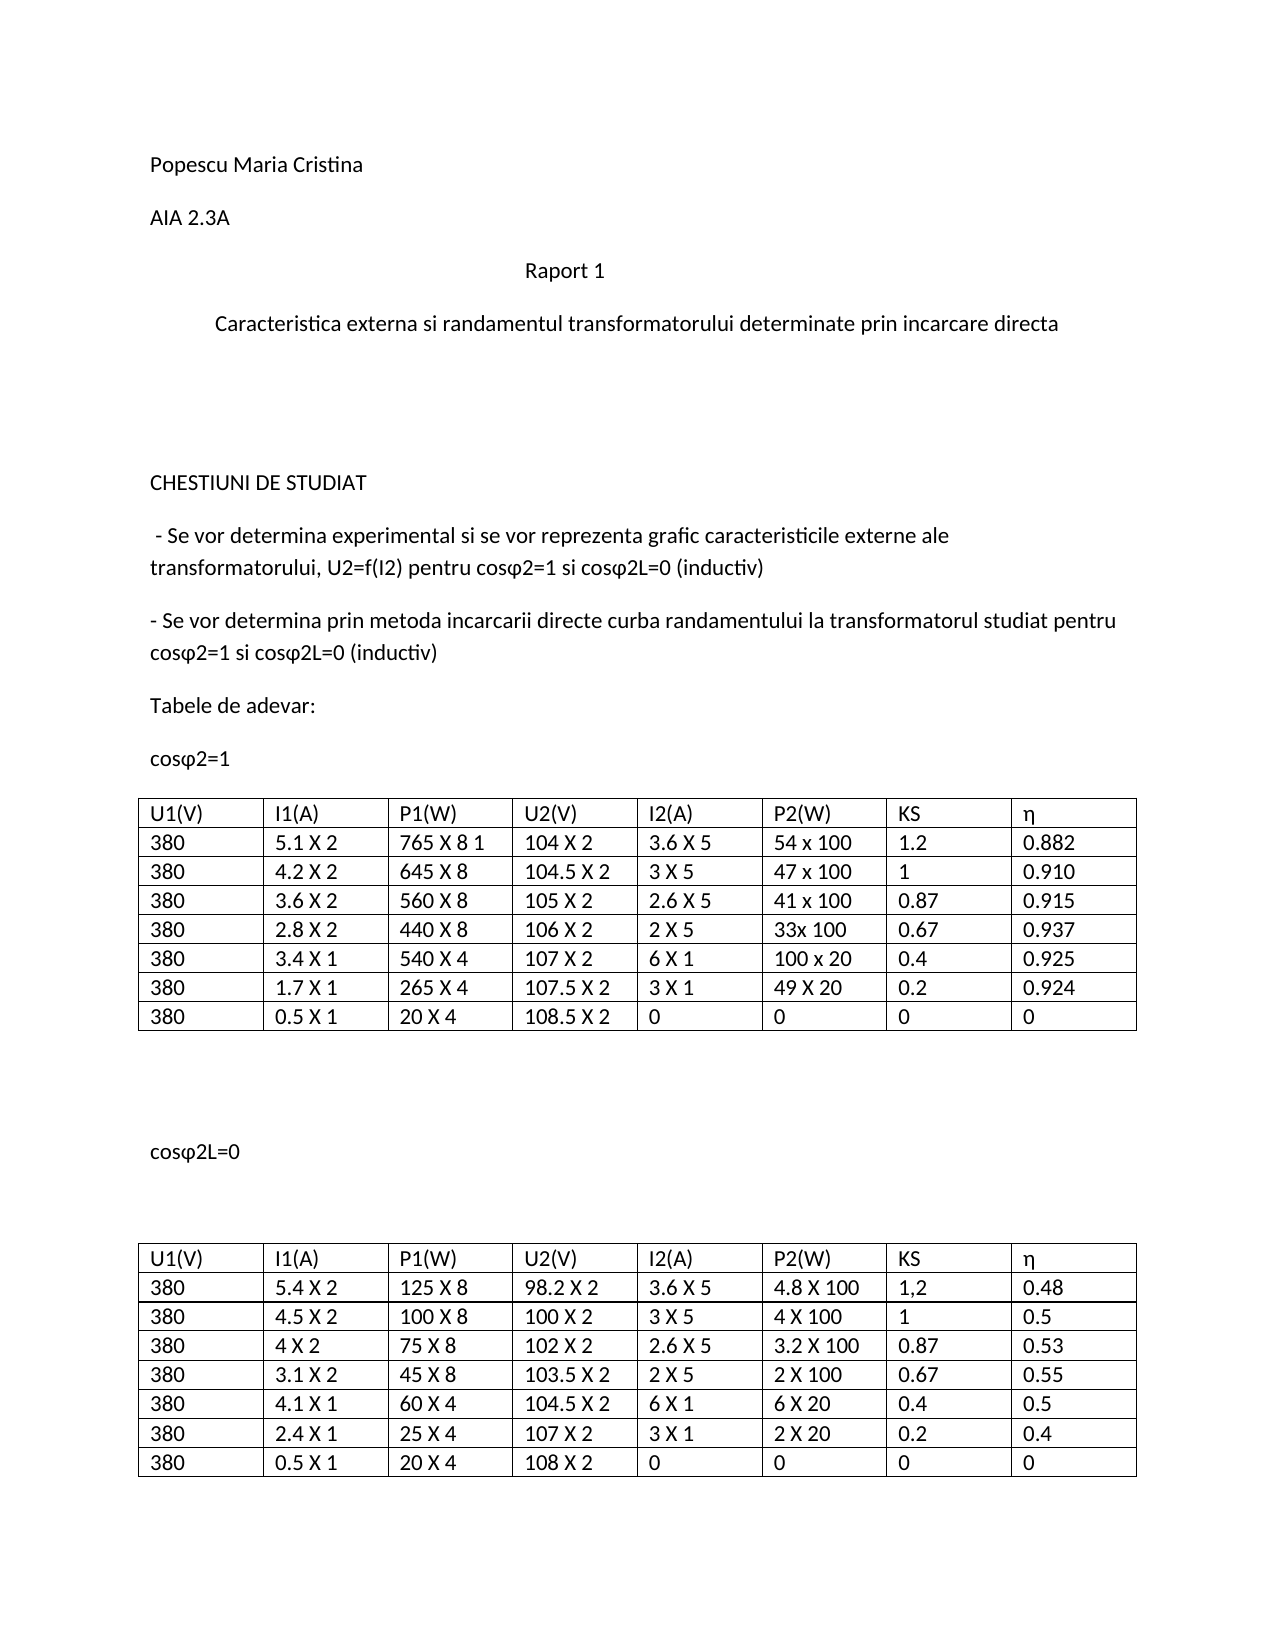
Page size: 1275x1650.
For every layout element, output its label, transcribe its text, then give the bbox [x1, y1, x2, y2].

table_cell 380 [139, 886, 263, 914]
table_cell 0.67 [887, 915, 1011, 943]
table_cell 60 X 4 [389, 1390, 512, 1418]
table_cell 0 [1012, 1002, 1136, 1030]
table_cell 0.2 [887, 1419, 1011, 1447]
table_cell 645 X 8 [389, 857, 512, 885]
table_header I1(A) [264, 799, 388, 827]
table_cell 0.882 [1012, 828, 1136, 856]
table_cell 0.924 [1012, 973, 1136, 1001]
text - Se vor determina prin metoda incarcarii directe curba randamentului la transformatorul studiat pentru cosφ2=1 si cosφ2L=0 (inductiv) [150, 606, 1125, 667]
table_cell 100 X 2 [513, 1303, 637, 1330]
table_cell 104 X 2 [513, 828, 637, 856]
table_header P1(W) [389, 1244, 512, 1272]
table_cell 5.4 X 2 [264, 1273, 388, 1301]
table_cell 106 X 2 [513, 915, 637, 943]
table_cell 380 [139, 857, 263, 885]
table_cell 380 [139, 915, 263, 943]
table_cell 3 X 1 [638, 973, 762, 1001]
table_cell 380 [139, 1331, 263, 1359]
table_cell 3.6 X 2 [264, 886, 388, 914]
table_cell 380 [139, 1390, 263, 1418]
text CHESTIUNI DE STUDIAT [150, 468, 1125, 496]
table_cell 100 X 8 [389, 1303, 512, 1330]
table_cell 1 [887, 857, 1011, 885]
table_cell 4 X 2 [264, 1331, 388, 1359]
table_cell 107.5 X 2 [513, 973, 637, 1001]
table_header U1(V) [139, 1244, 263, 1272]
table_cell 0.87 [887, 1331, 1011, 1359]
table_cell 440 X 8 [389, 915, 512, 943]
table_cell 0.87 [887, 886, 1011, 914]
table_cell 45 X 8 [389, 1361, 512, 1388]
table_cell 1,2 [887, 1273, 1011, 1301]
text Caracteristica externa si randamentul transformatorului determinate prin incarcare directa [150, 309, 1125, 337]
table_cell 107 X 2 [513, 944, 637, 972]
table_cell 2.6 X 5 [638, 1331, 762, 1359]
table_cell 0.67 [887, 1361, 1011, 1388]
table_header I1(A) [264, 1244, 388, 1272]
table_cell 54 x 100 [763, 828, 886, 856]
table_cell 3.4 X 1 [264, 944, 388, 972]
table_header P2(W) [763, 799, 886, 827]
table_cell 0.4 [887, 944, 1011, 972]
table_header U2(V) [513, 799, 637, 827]
table_header U1(V) [139, 799, 263, 827]
table_cell 3.6 X 5 [638, 828, 762, 856]
table_cell 3.6 X 5 [638, 1273, 762, 1301]
text Tabele de adevar: [150, 692, 1125, 719]
table_cell 6 X 1 [638, 944, 762, 972]
table_cell 3 X 5 [638, 857, 762, 885]
table_cell 0 [1012, 1448, 1136, 1476]
table_cell 108 X 2 [513, 1448, 637, 1476]
table_cell 1.7 X 1 [264, 973, 388, 1001]
table_cell 4.8 X 100 [763, 1273, 886, 1301]
text - Se vor determina experimental si se vor reprezenta grafic caracteristicile externe ale transformatorului, U2=f(I2) pentru cosφ2=1 si cosφ2L=0 (inductiv) [150, 521, 1125, 581]
table_cell 0.910 [1012, 857, 1136, 885]
table_header KS [887, 799, 1011, 827]
table_cell 107 X 2 [513, 1419, 637, 1447]
table_cell 380 [139, 828, 263, 856]
table_cell 49 X 20 [763, 973, 886, 1001]
table_cell 2 X 5 [638, 1361, 762, 1388]
table_cell 2.8 X 2 [264, 915, 388, 943]
table_cell 380 [139, 944, 263, 972]
table_header η [1012, 1244, 1136, 1272]
table_cell 0.2 [887, 973, 1011, 1001]
table_header P1(W) [389, 799, 512, 827]
table_cell 560 X 8 [389, 886, 512, 914]
table_cell 2 X 20 [763, 1419, 886, 1447]
table_cell 0.5 X 1 [264, 1002, 388, 1030]
table_cell 5.1 X 2 [264, 828, 388, 856]
table_cell 0 [763, 1002, 886, 1030]
table_cell 33x 100 [763, 915, 886, 943]
table_header KS [887, 1244, 1011, 1272]
table_header P2(W) [763, 1244, 886, 1272]
table_cell 380 [139, 1448, 263, 1476]
table_cell 0.4 [887, 1390, 1011, 1418]
table_cell 0 [638, 1448, 762, 1476]
table_cell 4.5 X 2 [264, 1303, 388, 1330]
table_cell 765 X 8 1 [389, 828, 512, 856]
table_cell 380 [139, 1303, 263, 1330]
table_cell 1 [887, 1303, 1011, 1330]
table_header I2(A) [638, 799, 762, 827]
table_cell 0.4 [1012, 1419, 1136, 1447]
table_cell 4.1 X 1 [264, 1390, 388, 1418]
table_cell 380 [139, 973, 263, 1001]
table_cell 0.937 [1012, 915, 1136, 943]
text cosφ2=1 [150, 744, 1125, 773]
table_cell 104.5 X 2 [513, 1390, 637, 1418]
table_cell 47 x 100 [763, 857, 886, 885]
table_header U2(V) [513, 1244, 637, 1272]
table_header η [1012, 799, 1136, 827]
table_cell 20 X 4 [389, 1002, 512, 1030]
table_cell 4 X 100 [763, 1303, 886, 1330]
table_cell 103.5 X 2 [513, 1361, 637, 1388]
table_cell 3 X 1 [638, 1419, 762, 1447]
table_cell 3.2 X 100 [763, 1331, 886, 1359]
table_cell 380 [139, 1002, 263, 1030]
table_cell 25 X 4 [389, 1419, 512, 1447]
table_cell 0.48 [1012, 1273, 1136, 1301]
text Popescu Maria Cristina [150, 150, 1125, 178]
table_cell 2 X 5 [638, 915, 762, 943]
table_cell 6 X 20 [763, 1390, 886, 1418]
table_cell 41 x 100 [763, 886, 886, 914]
table_cell 75 X 8 [389, 1331, 512, 1359]
table_cell 104.5 X 2 [513, 857, 637, 885]
table_cell 2 X 100 [763, 1361, 886, 1388]
table_cell 98.2 X 2 [513, 1273, 637, 1301]
table_cell 380 [139, 1419, 263, 1447]
table_cell 0.5 [1012, 1303, 1136, 1330]
table_cell 0.5 X 1 [264, 1448, 388, 1476]
table_cell 20 X 4 [389, 1448, 512, 1476]
table_cell 0 [638, 1002, 762, 1030]
text AIA 2.3A [150, 203, 1125, 231]
table_cell 1.2 [887, 828, 1011, 856]
text Raport 1 [150, 256, 1125, 284]
table_cell 2.4 X 1 [264, 1419, 388, 1447]
table_cell 100 x 20 [763, 944, 886, 972]
table_cell 0.5 [1012, 1390, 1136, 1418]
table_cell 3 X 5 [638, 1303, 762, 1330]
table_cell 265 X 4 [389, 973, 512, 1001]
table_cell 105 X 2 [513, 886, 637, 914]
table_cell 0 [763, 1448, 886, 1476]
table_cell 0.925 [1012, 944, 1136, 972]
table_cell 0 [887, 1002, 1011, 1030]
table_cell 0.915 [1012, 886, 1136, 914]
text cosφ2L=0 [150, 1137, 1125, 1165]
table_cell 540 X 4 [389, 944, 512, 972]
table_cell 108.5 X 2 [513, 1002, 637, 1030]
table_cell 4.2 X 2 [264, 857, 388, 885]
table_cell 2.6 X 5 [638, 886, 762, 914]
table_header I2(A) [638, 1244, 762, 1272]
table_cell 380 [139, 1361, 263, 1388]
table_cell 125 X 8 [389, 1273, 512, 1301]
table_cell 3.1 X 2 [264, 1361, 388, 1388]
table_cell 6 X 1 [638, 1390, 762, 1418]
table_cell 0.55 [1012, 1361, 1136, 1388]
table_cell 0.53 [1012, 1331, 1136, 1359]
table_cell 380 [139, 1273, 263, 1301]
table_cell 0 [887, 1448, 1011, 1476]
table_cell 102 X 2 [513, 1331, 637, 1359]
